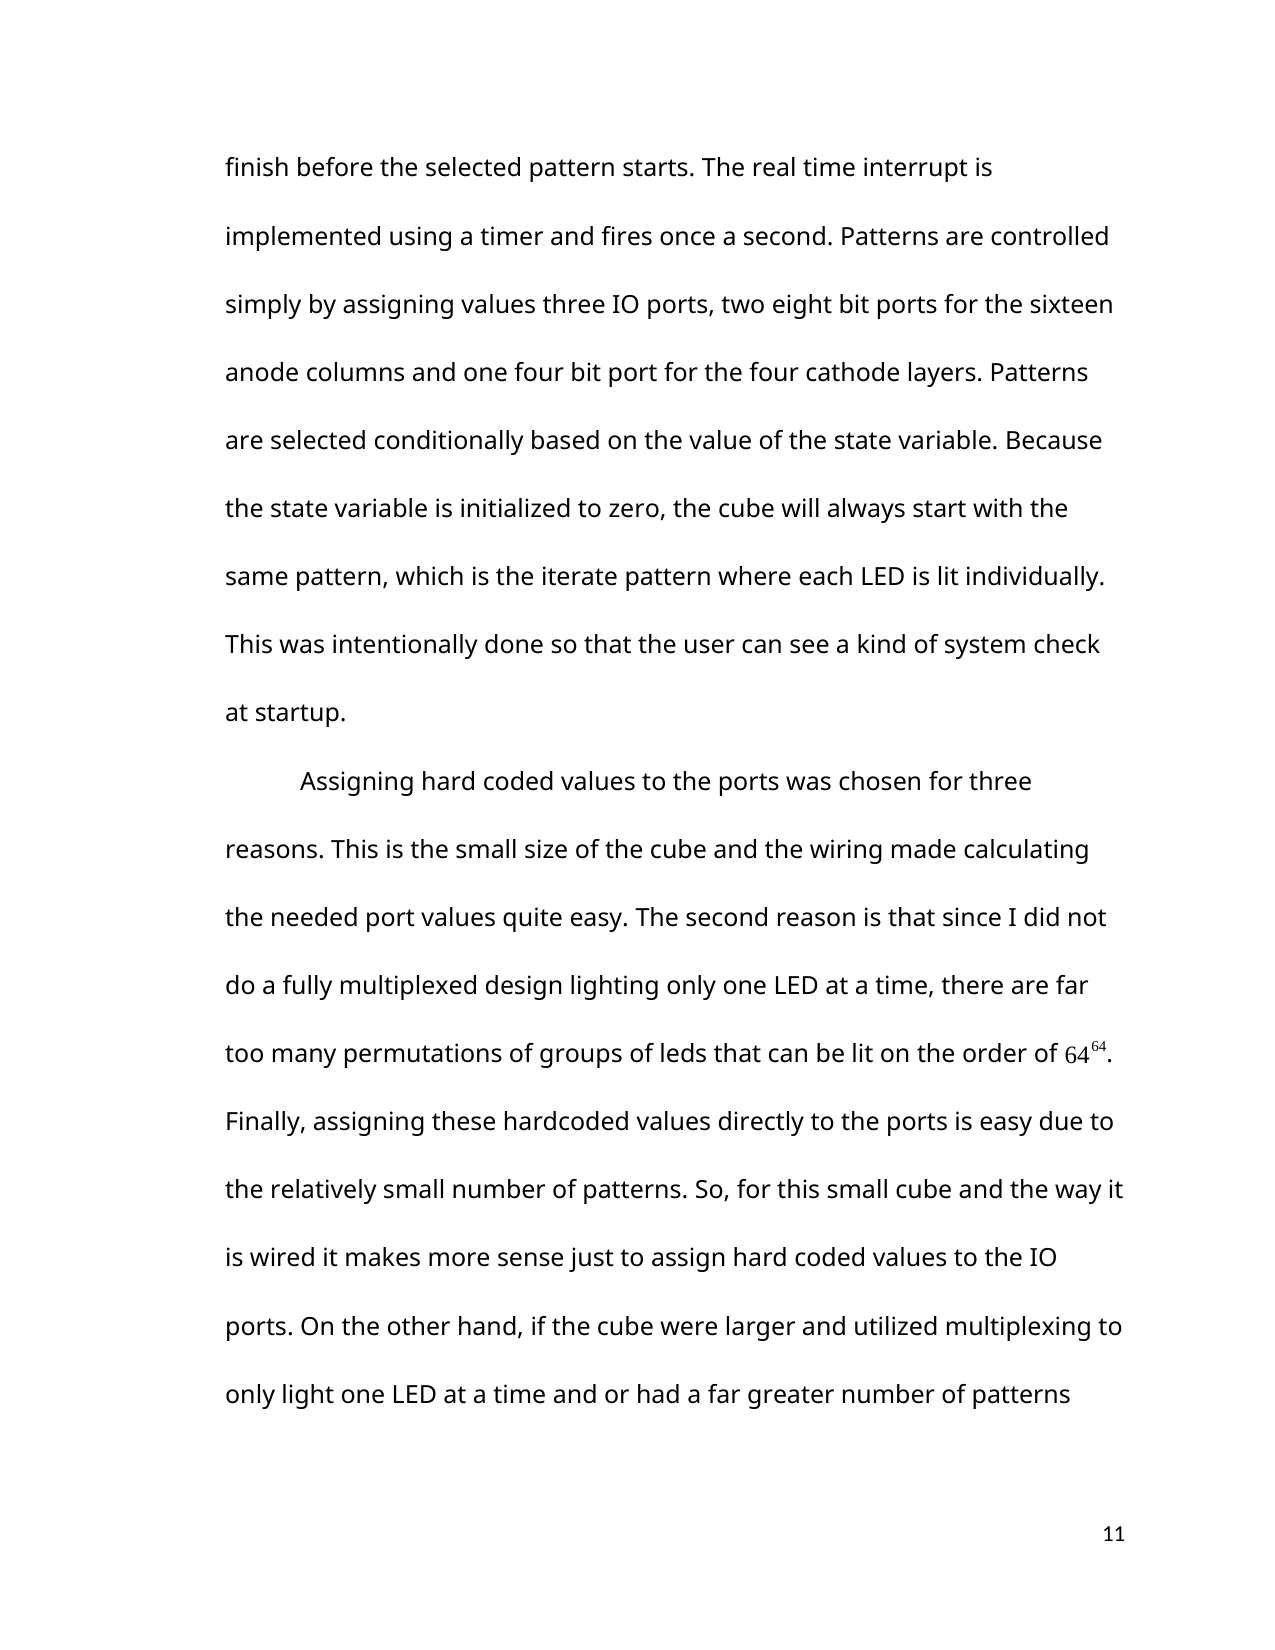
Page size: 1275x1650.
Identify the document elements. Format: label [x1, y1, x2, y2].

list [225, 763, 1125, 1410]
list [225, 150, 1125, 729]
